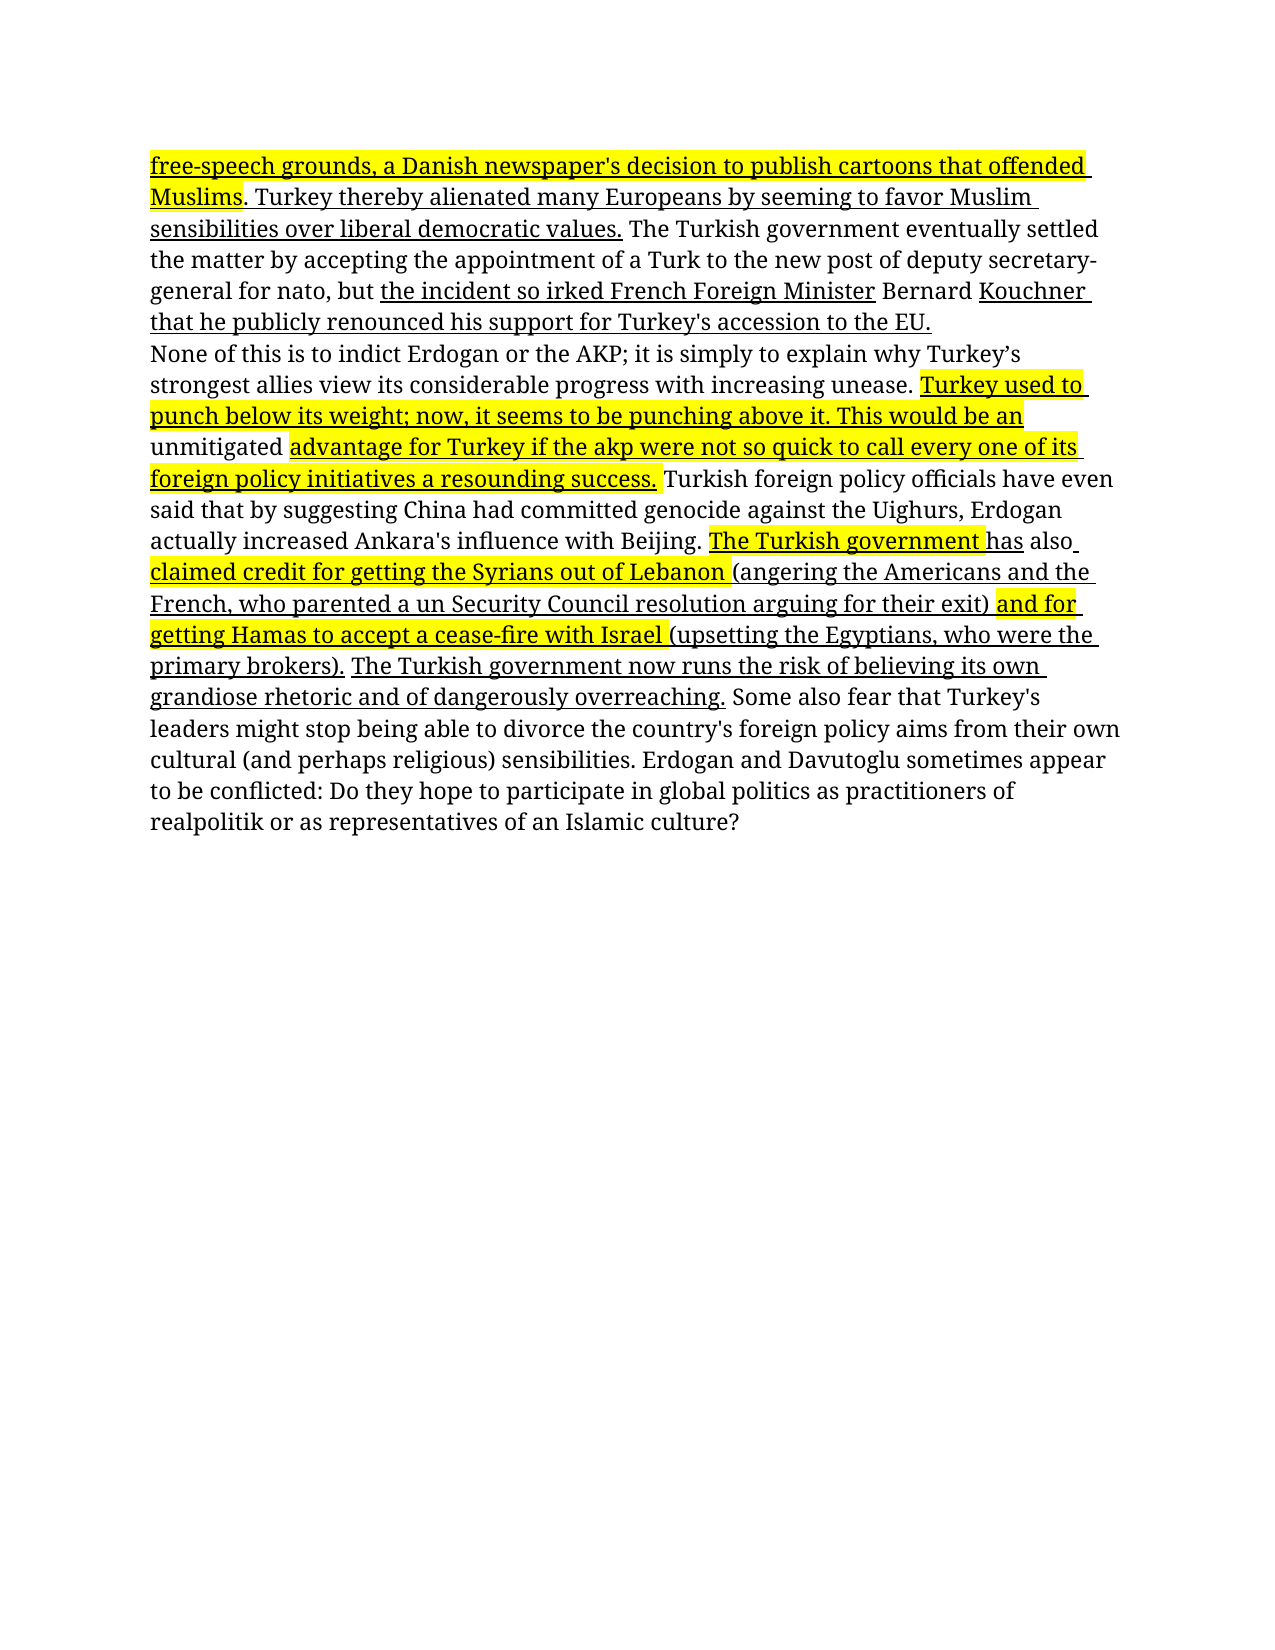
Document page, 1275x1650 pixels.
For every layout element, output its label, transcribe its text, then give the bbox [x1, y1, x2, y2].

text None of this is to indict Erdogan or the AKP; it is simply to explain why Turkey’s strongest allies view its considerable progress with increasing unease. Turkey used to punch below its weight; now, it seems to be punching above it. This would be an unmitigated advantage for Turkey if the akp were not so quick to call every one of its foreign policy initiatives a resounding success. Turkish foreign policy officials have even said that by suggesting China had committed genocide against the Uighurs, Erdogan actually increased Ankara's influence with Beijing. The Turkish government has also claimed credit for getting the Syrians out of Lebanon (angering the Americans and the French, who parented a un Security Council resolution arguing for their exit) and for getting Hamas to accept a cease-fire with Israel (upsetting the Egyptians, who were the primary brokers). The Turkish government now runs the risk of believing its own grandiose rhetoric and of dangerously overreaching. Some also fear that Turkey's leaders might stop being able to divorce the country's foreign policy aims from their own cultural (and perhaps religious) sensibilities. Erdogan and Davutoglu sometimes appear to be conflicted: Do they hope to participate in global politics as practitioners of realpolitik or as representatives of an Islamic culture? [150, 337, 1125, 837]
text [150, 150, 1125, 337]
